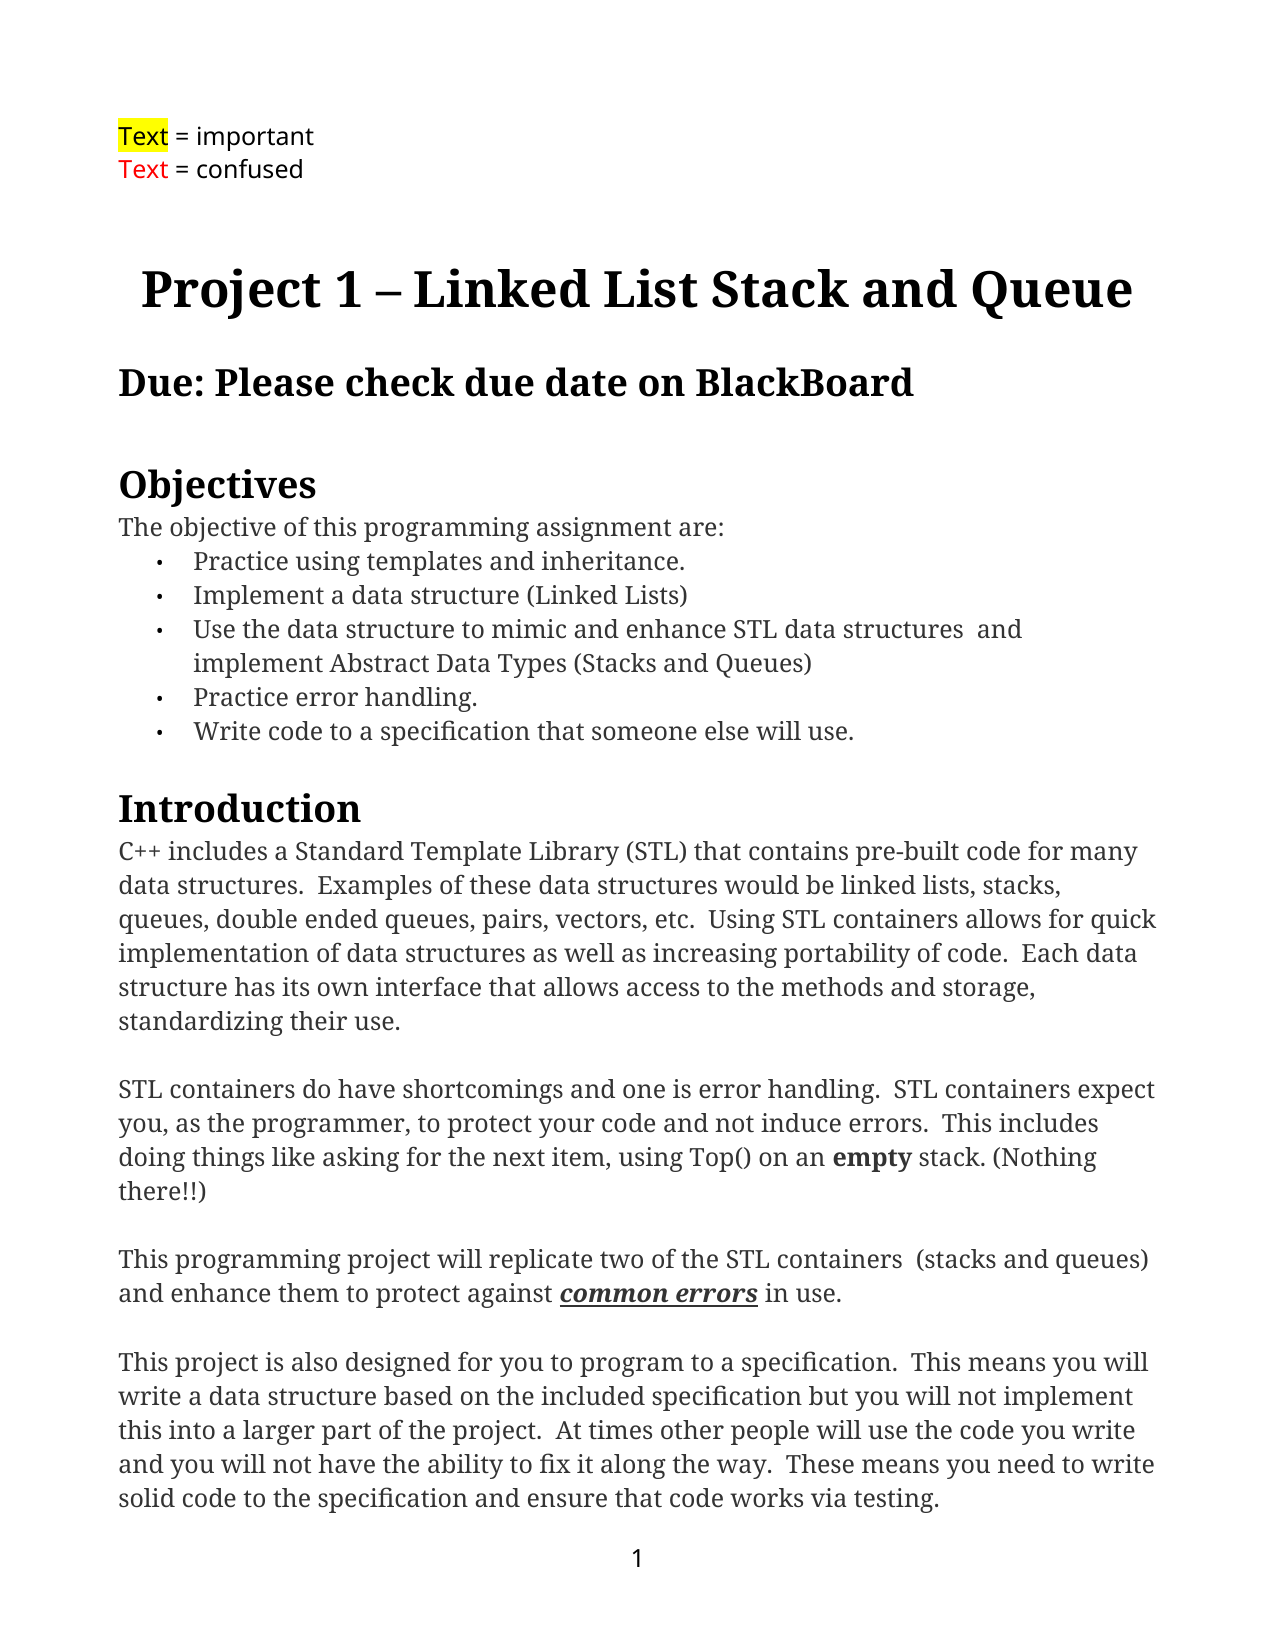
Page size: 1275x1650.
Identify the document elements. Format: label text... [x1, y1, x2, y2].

list Use the data structure to mimic and enhance STL data structures and implement Abstract Data Types (Stacks and Queues) [156, 612, 1157, 680]
text This programming project will replicate two of the STL containers (stacks and queues) and enhance them to protect against common errors in use. [118, 1242, 1157, 1310]
text Objectives [118, 459, 1157, 510]
text STL containers do have shortcomings and one is error handling. STL containers expect you, as the programmer, to protect your code and not induce errors. This includes doing things like asking for the next item, using Top() on an empty stack. (Nothing there!!) [118, 1072, 1157, 1208]
list Text = important [168, 118, 1157, 152]
list Write code to a specification that someone else will use. [156, 714, 1157, 748]
list Text = confused [118, 152, 1157, 186]
text Project 1 – Linked List Stack and Queue [118, 254, 1157, 322]
text Introduction [118, 782, 1157, 833]
text Due: Please check due date on BlackBoard [118, 357, 1157, 408]
text This project is also designed for you to program to a specification. This means you will write a data structure based on the included specification but you will not implement this into a larger part of the project. At times other people will use the code you write and you will not have the ability to fix it along the way. These means you need to write solid code to the specification and ensure that code works via testing. [118, 1344, 1157, 1514]
list Practice error handling. [156, 680, 1157, 714]
list Practice using templates and inheritance. [156, 544, 1157, 578]
text C++ includes a Standard Template Library (STL) that contains pre-built code for many data structures. Examples of these data structures would be linked lists, stacks, queues, double ended queues, pairs, vectors, etc. Using STL containers allows for quick implementation of data structures as well as increasing portability of code. Each data structure has its own interface that allows access to the methods and storage, standardizing their use. [118, 833, 1157, 1038]
list Implement a data structure (Linked Lists) [156, 578, 1157, 612]
text The objective of this programming assignment are: [118, 510, 1157, 544]
